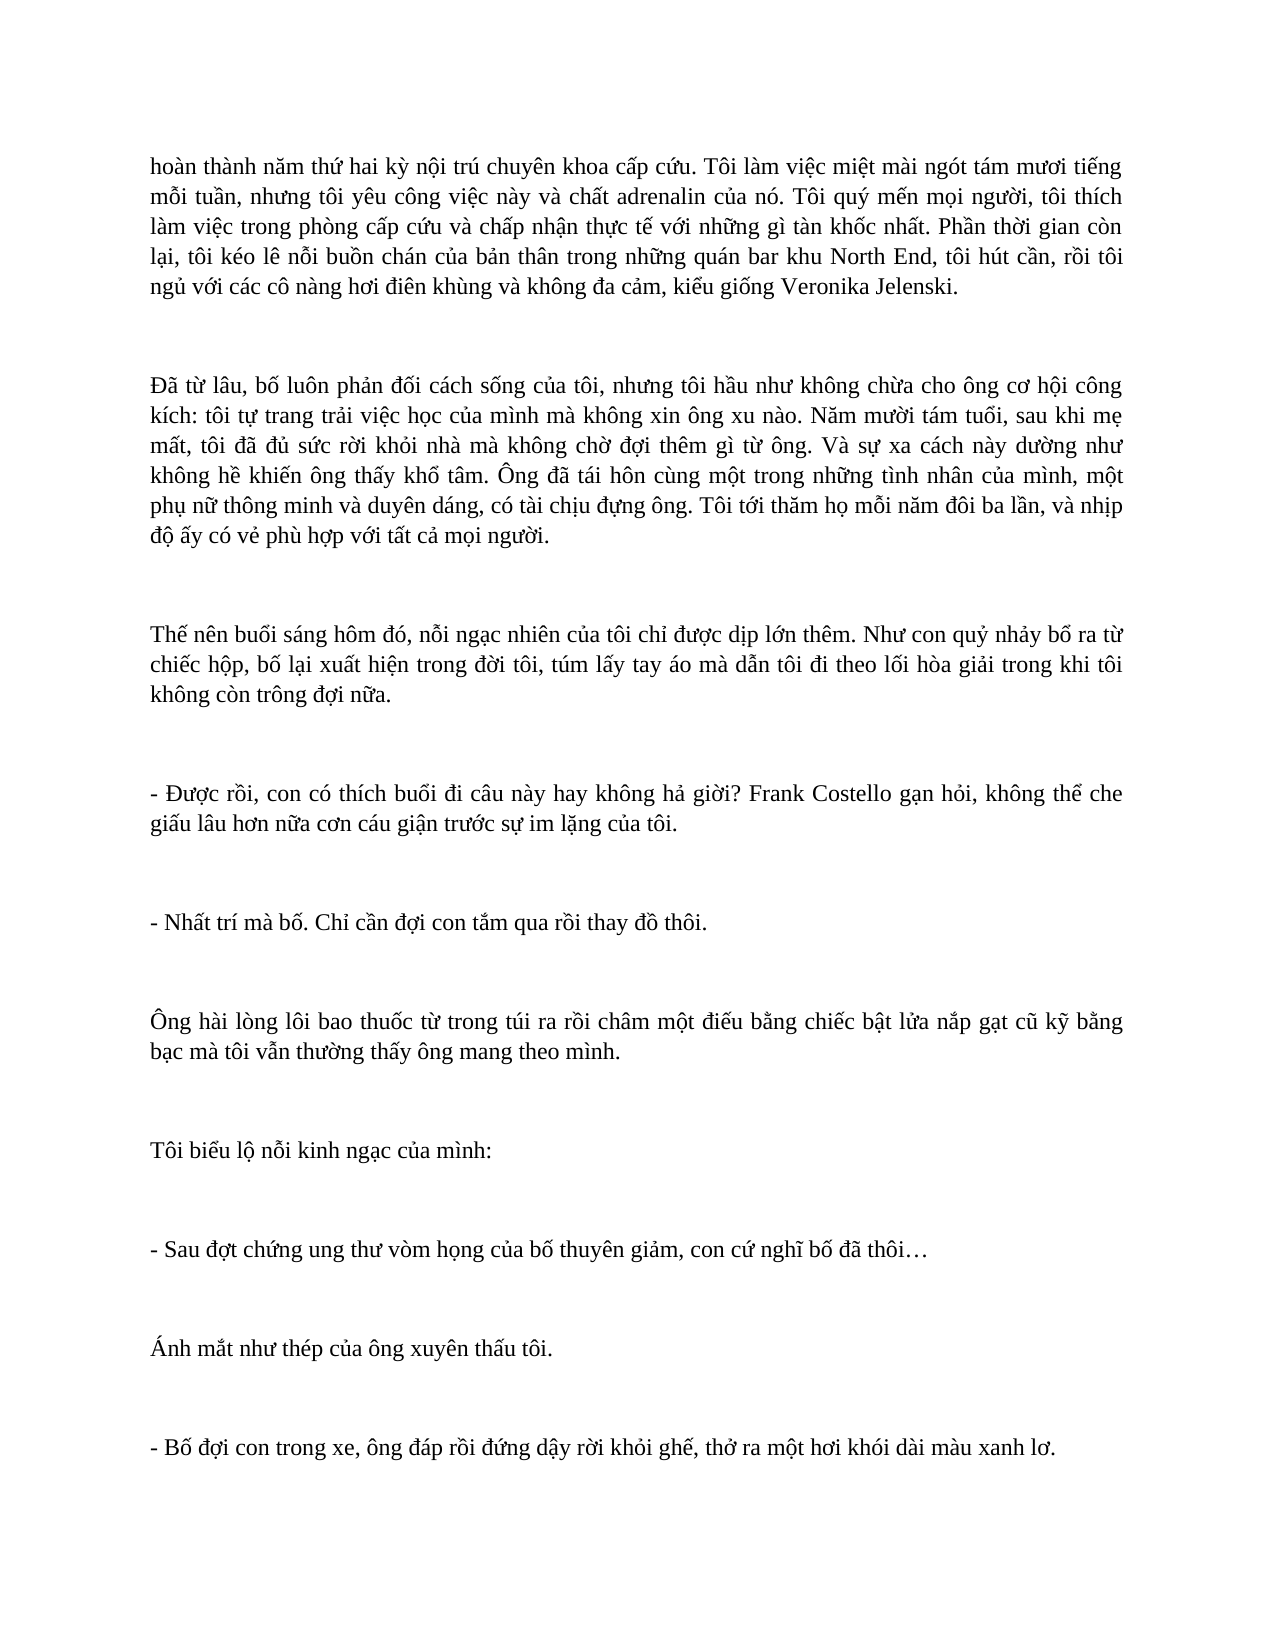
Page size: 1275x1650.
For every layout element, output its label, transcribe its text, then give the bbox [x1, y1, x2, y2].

text Ánh mắt như thép của ông xuyên thấu tôi. [150, 1332, 1125, 1362]
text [150, 150, 1125, 300]
text - Được rồi, con có thích buổi đi câu này hay không hả giời? Frank Costello gạn hỏi, không thể che giấu lâu hơn nữa cơn cáu giận trước sự im lặng của tôi. [150, 777, 1125, 837]
text Tôi biểu lộ nỗi kinh ngạc của mình: [150, 1134, 1125, 1164]
text Đã từ lâu, bố luôn phản đối cách sống của tôi, nhưng tôi hầu như không chừa cho ông cơ hội công kích: tôi tự trang trải việc học của mình mà không xin ông xu nào. Năm mười tám tuổi, sau khi mẹ mất, tôi đã đủ sức rời khỏi nhà mà không chờ đợi thêm gì từ ông. Và sự xa cách này dường như không hề khiến ông thấy khổ tâm. Ông đã tái hôn cùng một trong những tình nhân của mình, một phụ nữ thông minh và duyên dáng, có tài chịu đựng ông. Tôi tới thăm họ mỗi năm đôi ba lần, và nhịp độ ấy có vẻ phù hợp với tất cả mọi người. [150, 369, 1125, 549]
text Thế nên buổi sáng hôm đó, nỗi ngạc nhiên của tôi chỉ được dịp lớn thêm. Như con quỷ nhảy bổ ra từ chiếc hộp, bố lại xuất hiện trong đời tôi, túm lấy tay áo mà dẫn tôi đi theo lối hòa giải trong khi tôi không còn trông đợi nữa. [150, 618, 1125, 708]
text - Nhất trí mà bố. Chỉ cần đợi con tắm qua rồi thay đồ thôi. [150, 906, 1125, 936]
text - Sau đợt chứng ung thư vòm họng của bố thuyên giảm, con cứ nghĩ bố đã thôi… [150, 1233, 1125, 1263]
text - Bố đợi con trong xe, ông đáp rồi đứng dậy rời khỏi ghế, thở ra một hơi khói dài màu xanh lơ. [150, 1431, 1125, 1461]
text Ông hài lòng lôi bao thuốc từ trong túi ra rồi châm một điếu bằng chiếc bật lửa nắp gạt cũ kỹ bằng bạc mà tôi vẫn thường thấy ông mang theo mình. [150, 1005, 1125, 1065]
